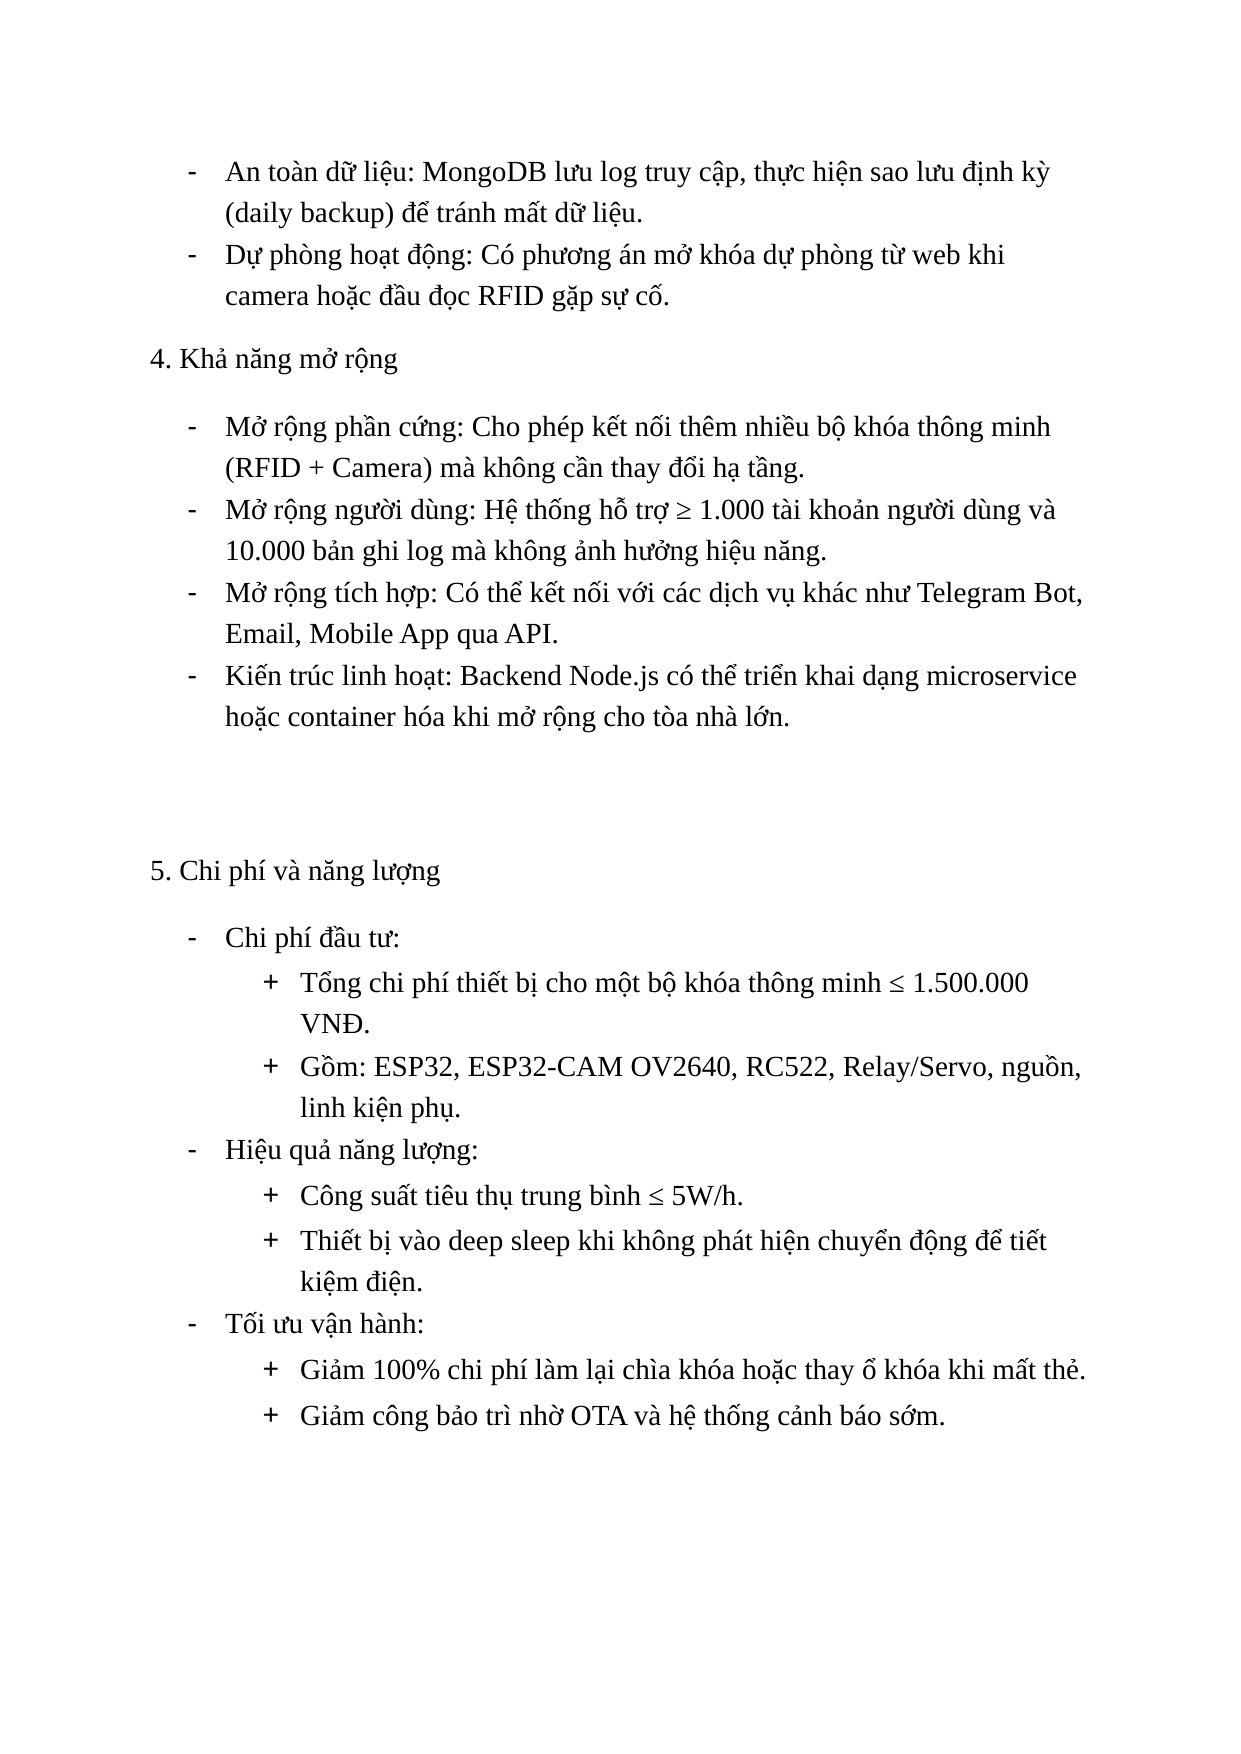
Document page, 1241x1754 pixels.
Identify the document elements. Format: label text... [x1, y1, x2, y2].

subtitle 4. Khả năng mở rộng [150, 341, 1090, 375]
list Hiệu quả năng lượng: [187, 1128, 1090, 1168]
list Tối ưu vận hành: [187, 1303, 1090, 1342]
list Mở rộng người dùng: Hệ thống hỗ trợ ≥ 1.000 tài khoản người dùng và 10.000 bản ghi log mà không ảnh hưởng hiệu năng. [187, 488, 1090, 566]
list Mở rộng tích hợp: Có thể kết nối với các dịch vụ khác như Telegram Bot, Email, Mobile App qua API. [187, 571, 1090, 650]
subtitle 5. Chi phí và năng lượng [150, 853, 1090, 886]
list Giảm 100% chi phí làm lại chìa khóa hoặc thay ổ khóa khi mất thẻ. [262, 1348, 1090, 1388]
list Mở rộng phần cứng: Cho phép kết nối thêm nhiều bộ khóa thông minh (RFID + Camera) mà không cần thay đổi hạ tầng. [187, 405, 1090, 483]
list Kiến trúc linh hoạt: Backend Node.js có thể triển khai dạng microservice hoặc container hóa khi mở rộng cho tòa nhà lớn. [187, 655, 1090, 768]
list Gồm: ESP32, ESP32-CAM OV2640, RC522, Relay/Servo, nguồn, linh kiện phụ. [262, 1045, 1090, 1123]
list Công suất tiêu thụ trung bình ≤ 5W/h. [262, 1174, 1090, 1213]
list Chi phí đầu tư: [187, 916, 1090, 956]
list An toàn dữ liệu: MongoDB lưu log truy cập, thực hiện sao lưu định kỳ (daily backup) để tránh mất dữ liệu. [187, 150, 1090, 228]
list Giảm công bảo trì nhờ OTA và hệ thống cảnh báo sớm. [262, 1394, 1090, 1434]
list Tổng chi phí thiết bị cho một bộ khóa thông minh ≤ 1.500.000 VNĐ. [262, 962, 1090, 1040]
list Thiết bị vào deep sleep khi không phát hiện chuyển động để tiết kiệm điện. [262, 1219, 1090, 1298]
list Dự phòng hoạt động: Có phương án mở khóa dự phòng từ web khi camera hoặc đầu đọc RFID gặp sự cố. [187, 233, 1090, 311]
